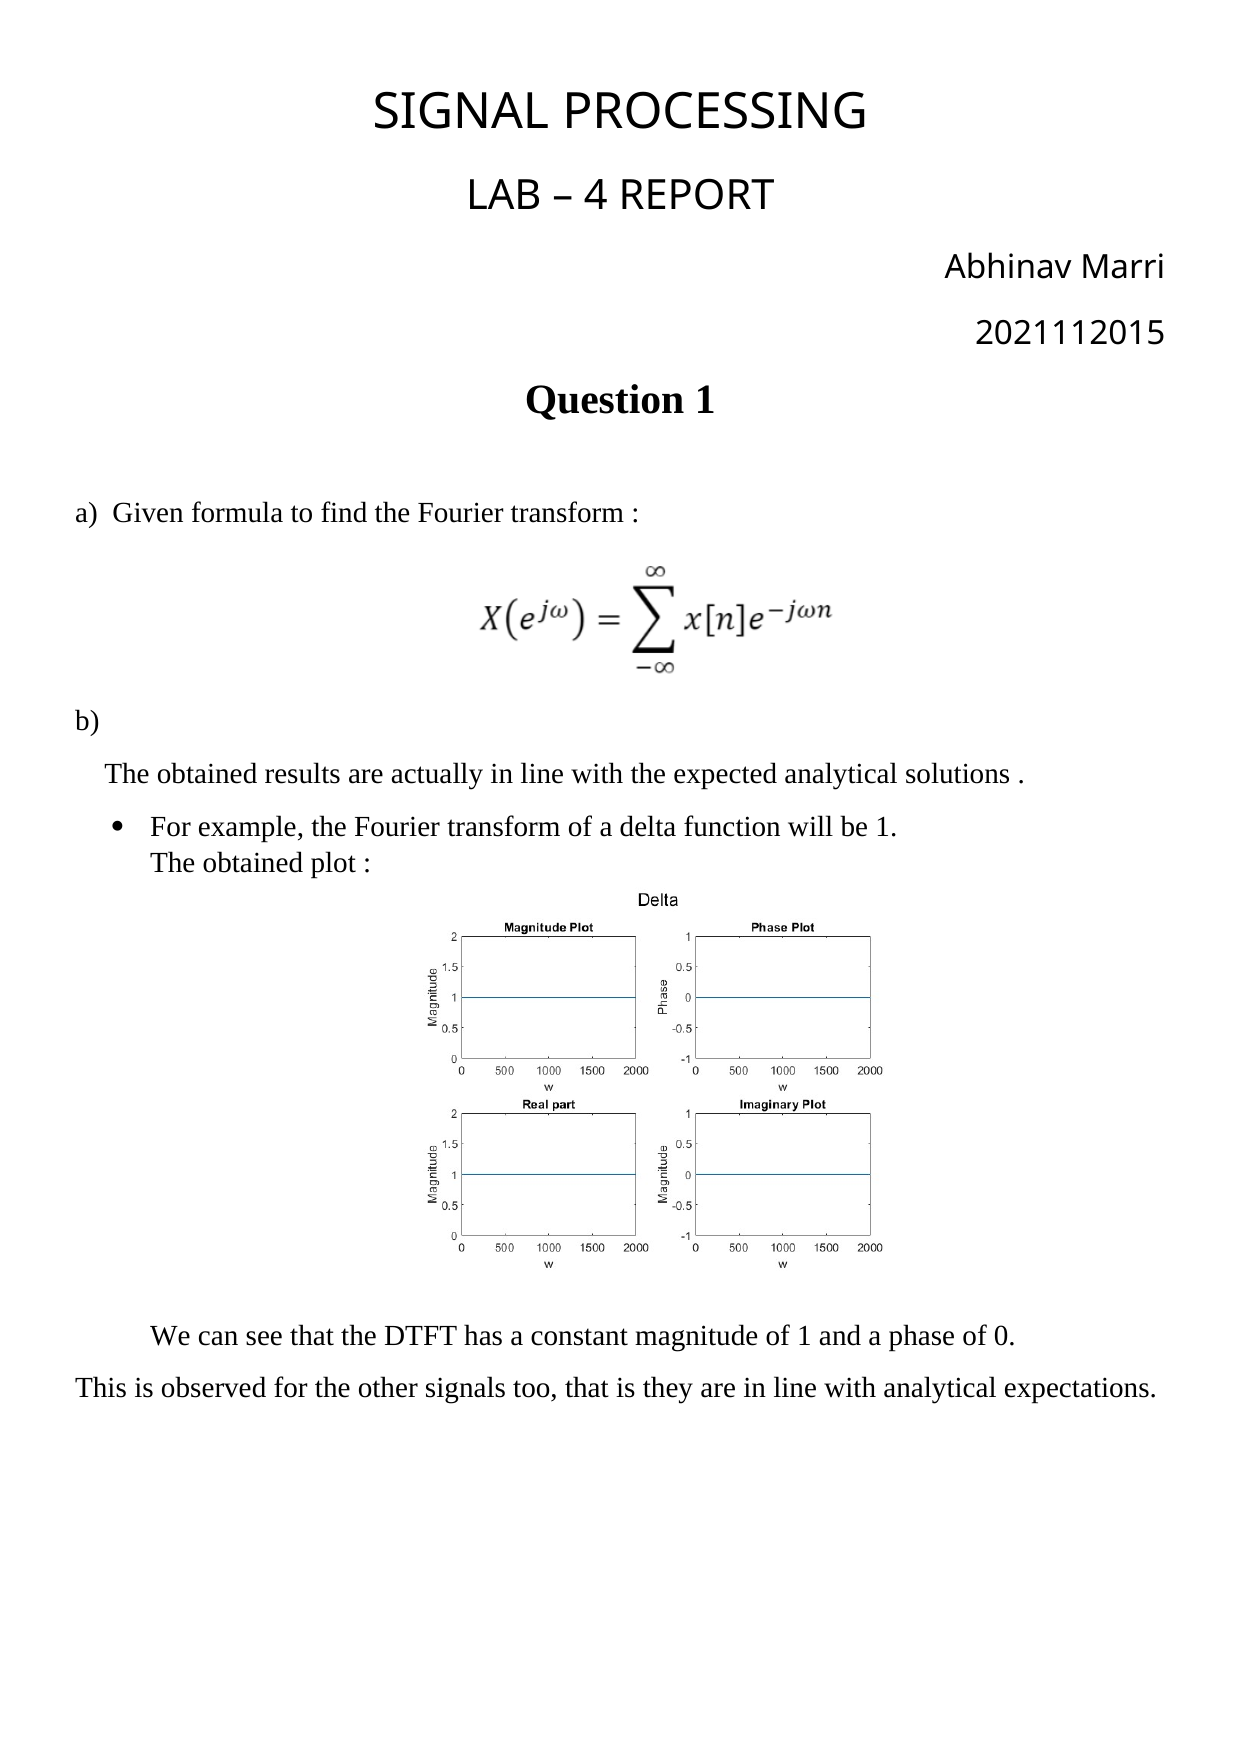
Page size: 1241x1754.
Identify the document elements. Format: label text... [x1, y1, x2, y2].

picture [392, 881, 923, 1280]
picture [462, 548, 853, 685]
list For example, the Fourier transform of a delta function will be 1. [112, 809, 1165, 842]
text LAB – 4 REPORT [75, 165, 1165, 222]
text 2021112015 [75, 309, 1165, 354]
text Question 1 [75, 374, 1165, 422]
text b) [75, 703, 1165, 737]
text This is observed for the other signals too, that is they are in line with analytical expectations. [75, 1370, 1165, 1404]
text Abhinav Marri [75, 243, 1165, 288]
text SIGNAL PROCESSING [75, 75, 1165, 143]
list The obtained plot : [150, 845, 1165, 878]
list We can see that the DTFT has a constant magnitude of 1 and a phase of 0. [150, 1318, 1165, 1351]
text a) Given formula to find the Fourier transform : [75, 496, 1165, 529]
text The obtained results are actually in line with the expected analytical solutions . [75, 756, 1165, 789]
